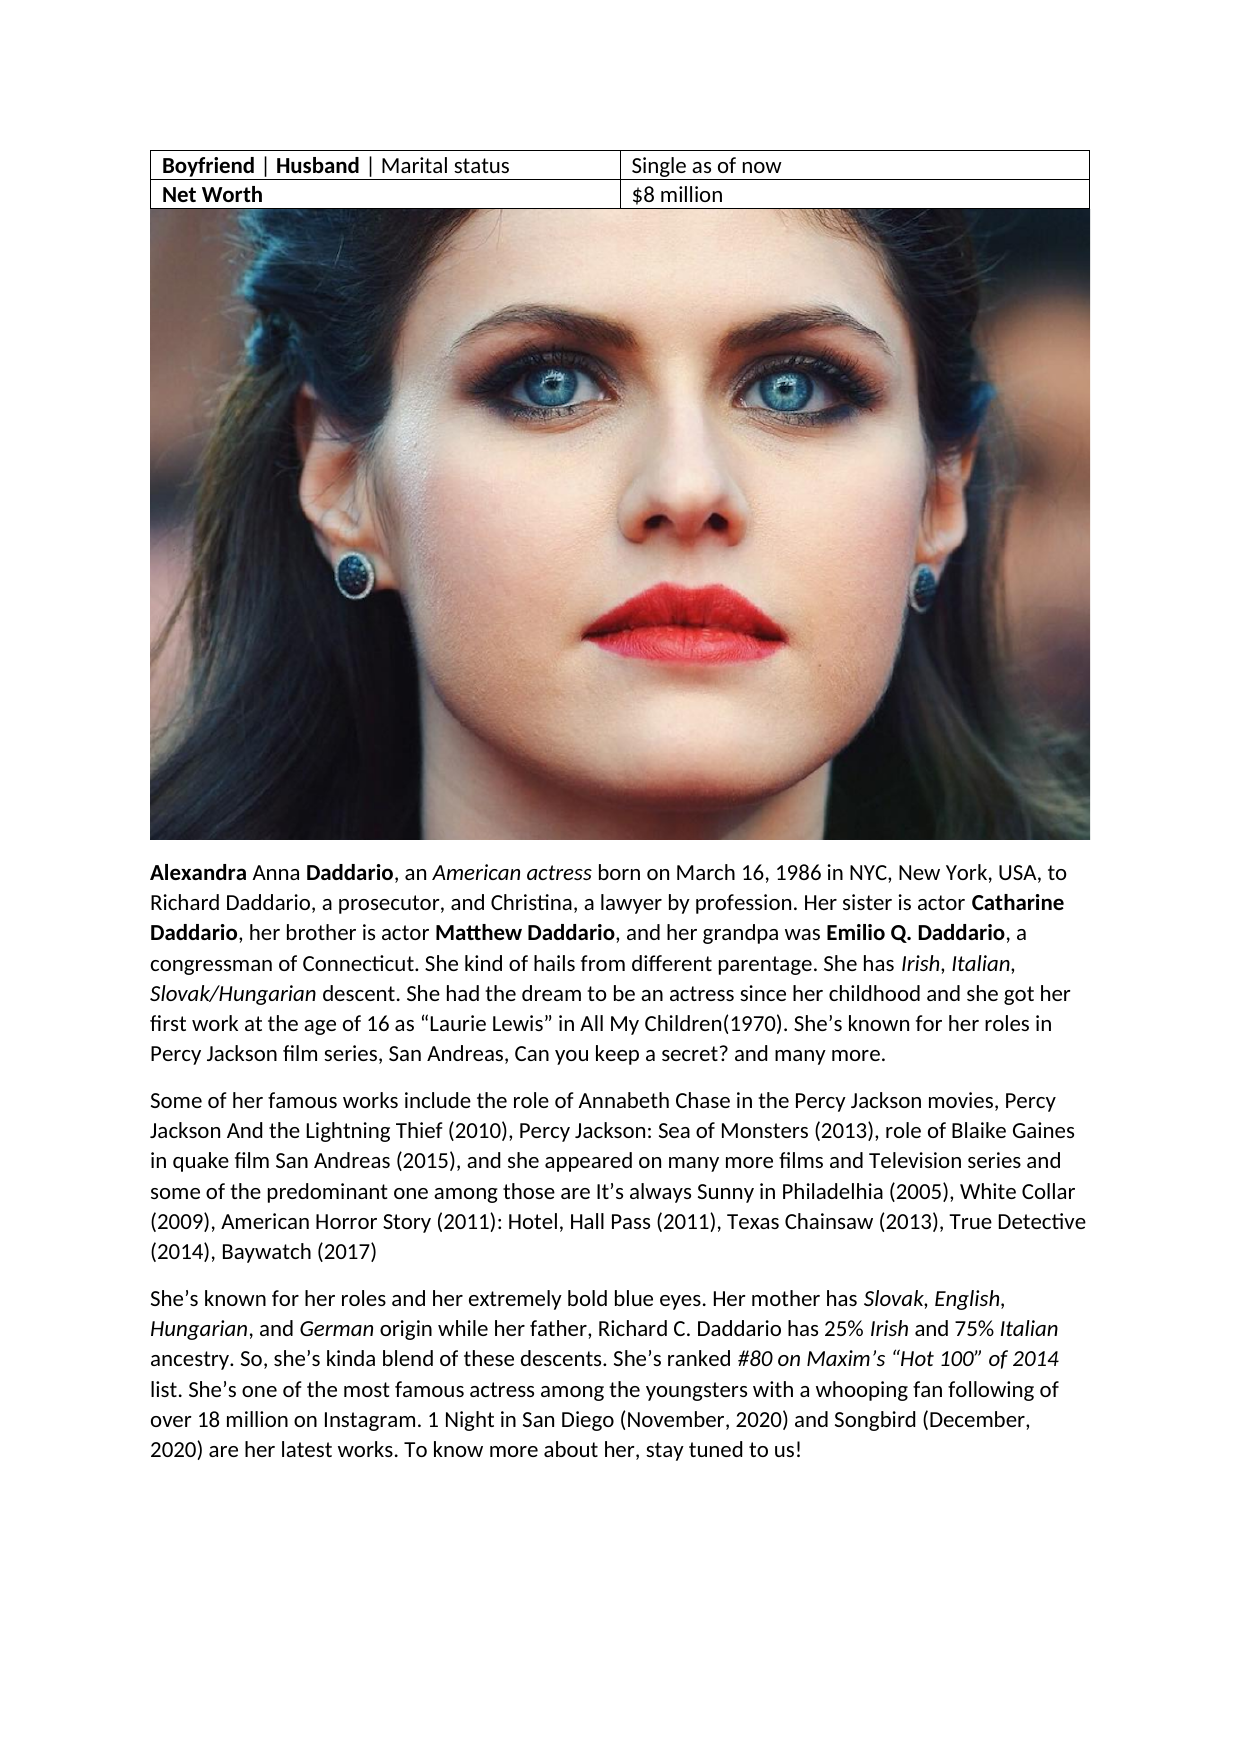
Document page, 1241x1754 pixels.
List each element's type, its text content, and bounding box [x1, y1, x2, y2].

table_cell Net Worth [151, 180, 620, 208]
text Alexandra Anna Daddario, an American actress born on March 16, 1986 in NYC, New York, USA, to Richard Daddario, a prosecutor, and Christina, a lawyer by profession. Her sister is actor Catharine Daddario, her brother is actor Matthew Daddario, and her grandpa was Emilio Q. Daddario, a congressman of Connecticut. She kind of hails from different parentage. She has Irish, Italian, Slovak/Hungarian descent. She had the dream to be an actress since her childhood and she got her first work at the age of 16 as “Laurie Lewis” in All My Children(1970). She’s known for her roles in Percy Jackson film series, San Andreas, Can you keep a secret? and many more. [150, 858, 1090, 1067]
text She’s known for her roles and her extremely bold blue eyes. Her mother has Slovak, English, Hungarian, and German origin while her father, Richard C. Daddario has 25% Irish and 75% Italian ancestry. So, she’s kinda blend of these descents. She’s ranked #80 on Maxim’s “Hot 100” of 2014 list. She’s one of the most famous actress among the youngsters with a whooping fan following of over 18 million on Instagram. 1 Night in San Diego (November, 2020) and Songbird (December, 2020) are her latest works. To know more about her, stay tuned to us! [150, 1284, 1090, 1463]
table_cell Boyfriend | Husband | Marital status [151, 151, 620, 179]
table_cell Single as of now [621, 151, 1089, 179]
table_cell $8 million [621, 180, 1089, 208]
text Some of her famous works include the role of Annabeth Chase in the Percy Jackson movies, Percy Jackson And the Lightning Thief (2010), Percy Jackson: Sea of Monsters (2013), role of Blaike Gaines in quake film San Andreas (2015), and she appeared on many more films and Television series and some of the predominant one among those are It’s always Sunny in Philadelhia (2005), White Collar (2009), American Horror Story (2011): Hotel, Hall Pass (2011), Texas Chainsaw (2013), True Detective (2014), Baywatch (2017) [150, 1086, 1090, 1265]
picture [150, 209, 1091, 840]
